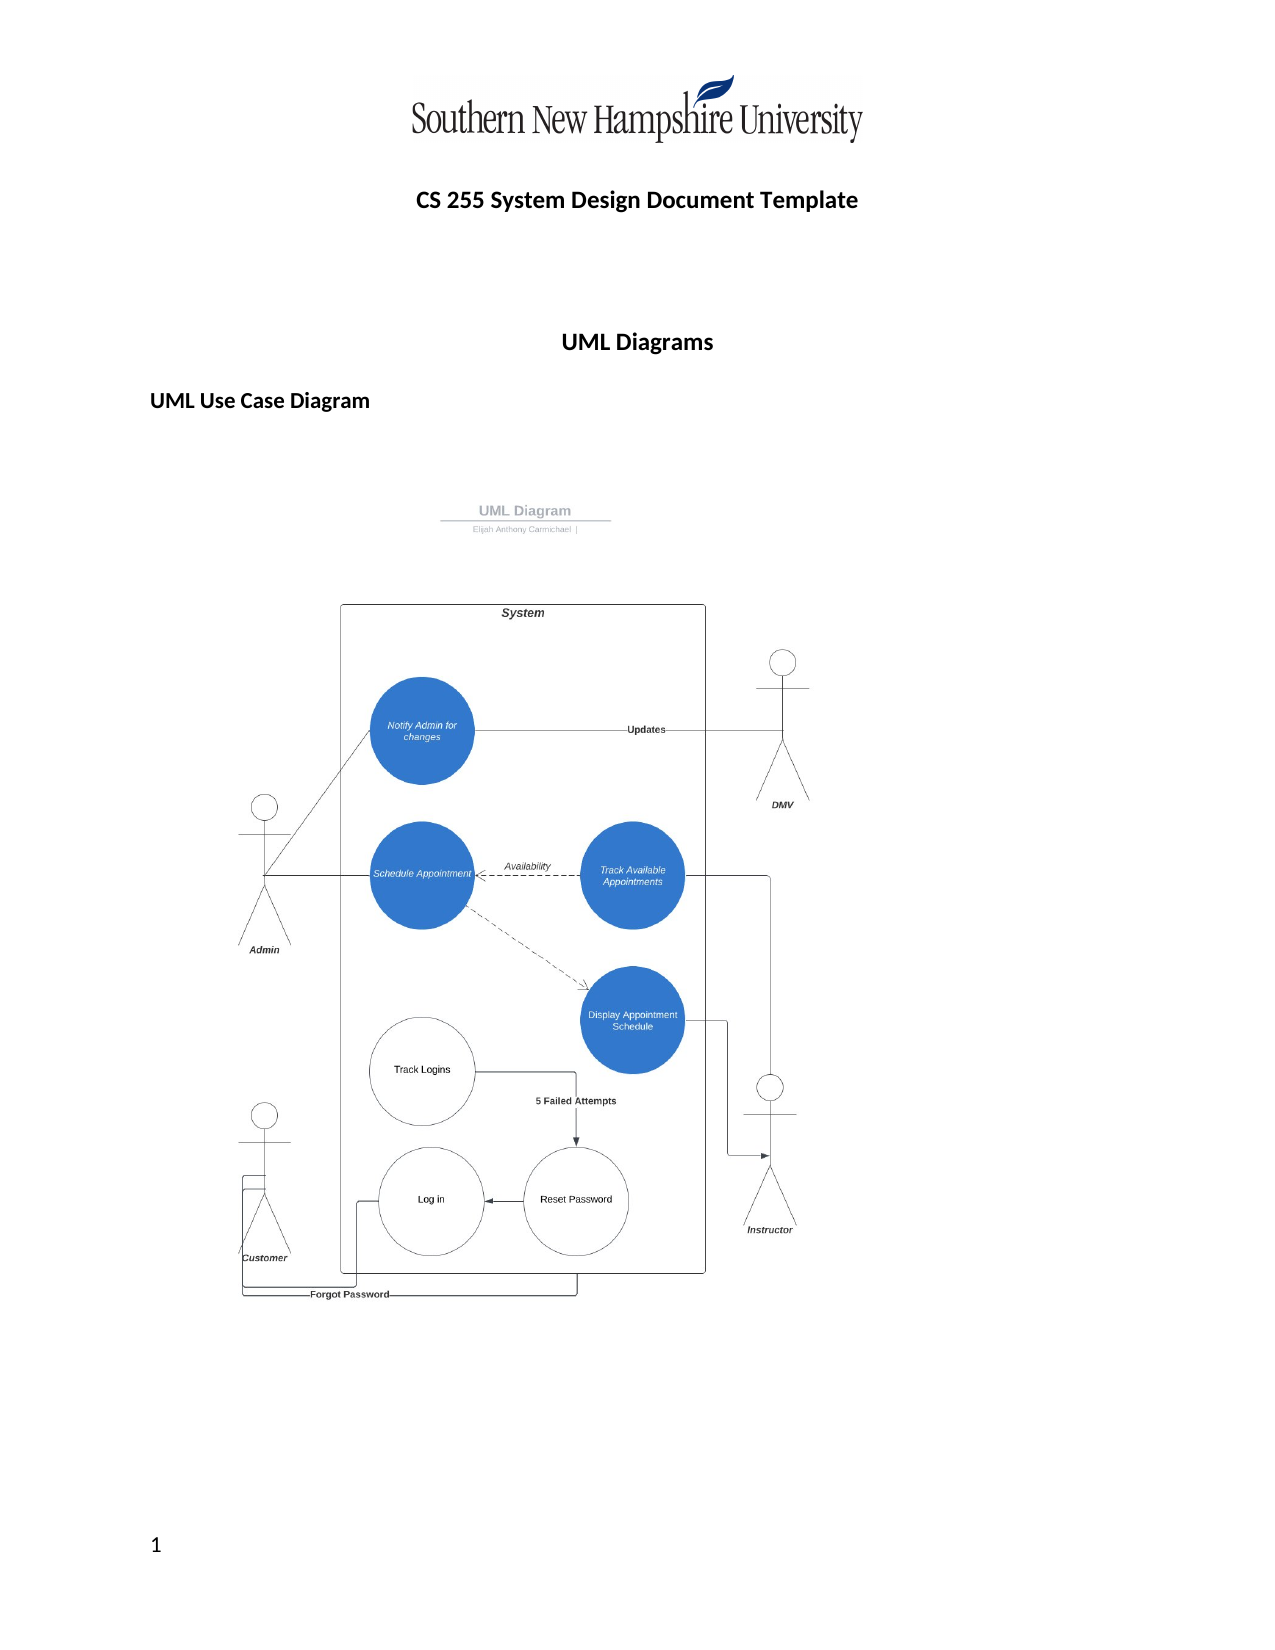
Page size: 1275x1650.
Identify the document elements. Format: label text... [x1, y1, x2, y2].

picture [150, 461, 880, 1428]
subtitle CS 255 System Design Document Template [150, 184, 1125, 214]
picture [412, 75, 863, 143]
subtitle UML Diagrams [150, 326, 1125, 356]
subtitle UML Use Case Diagram [150, 386, 1125, 414]
